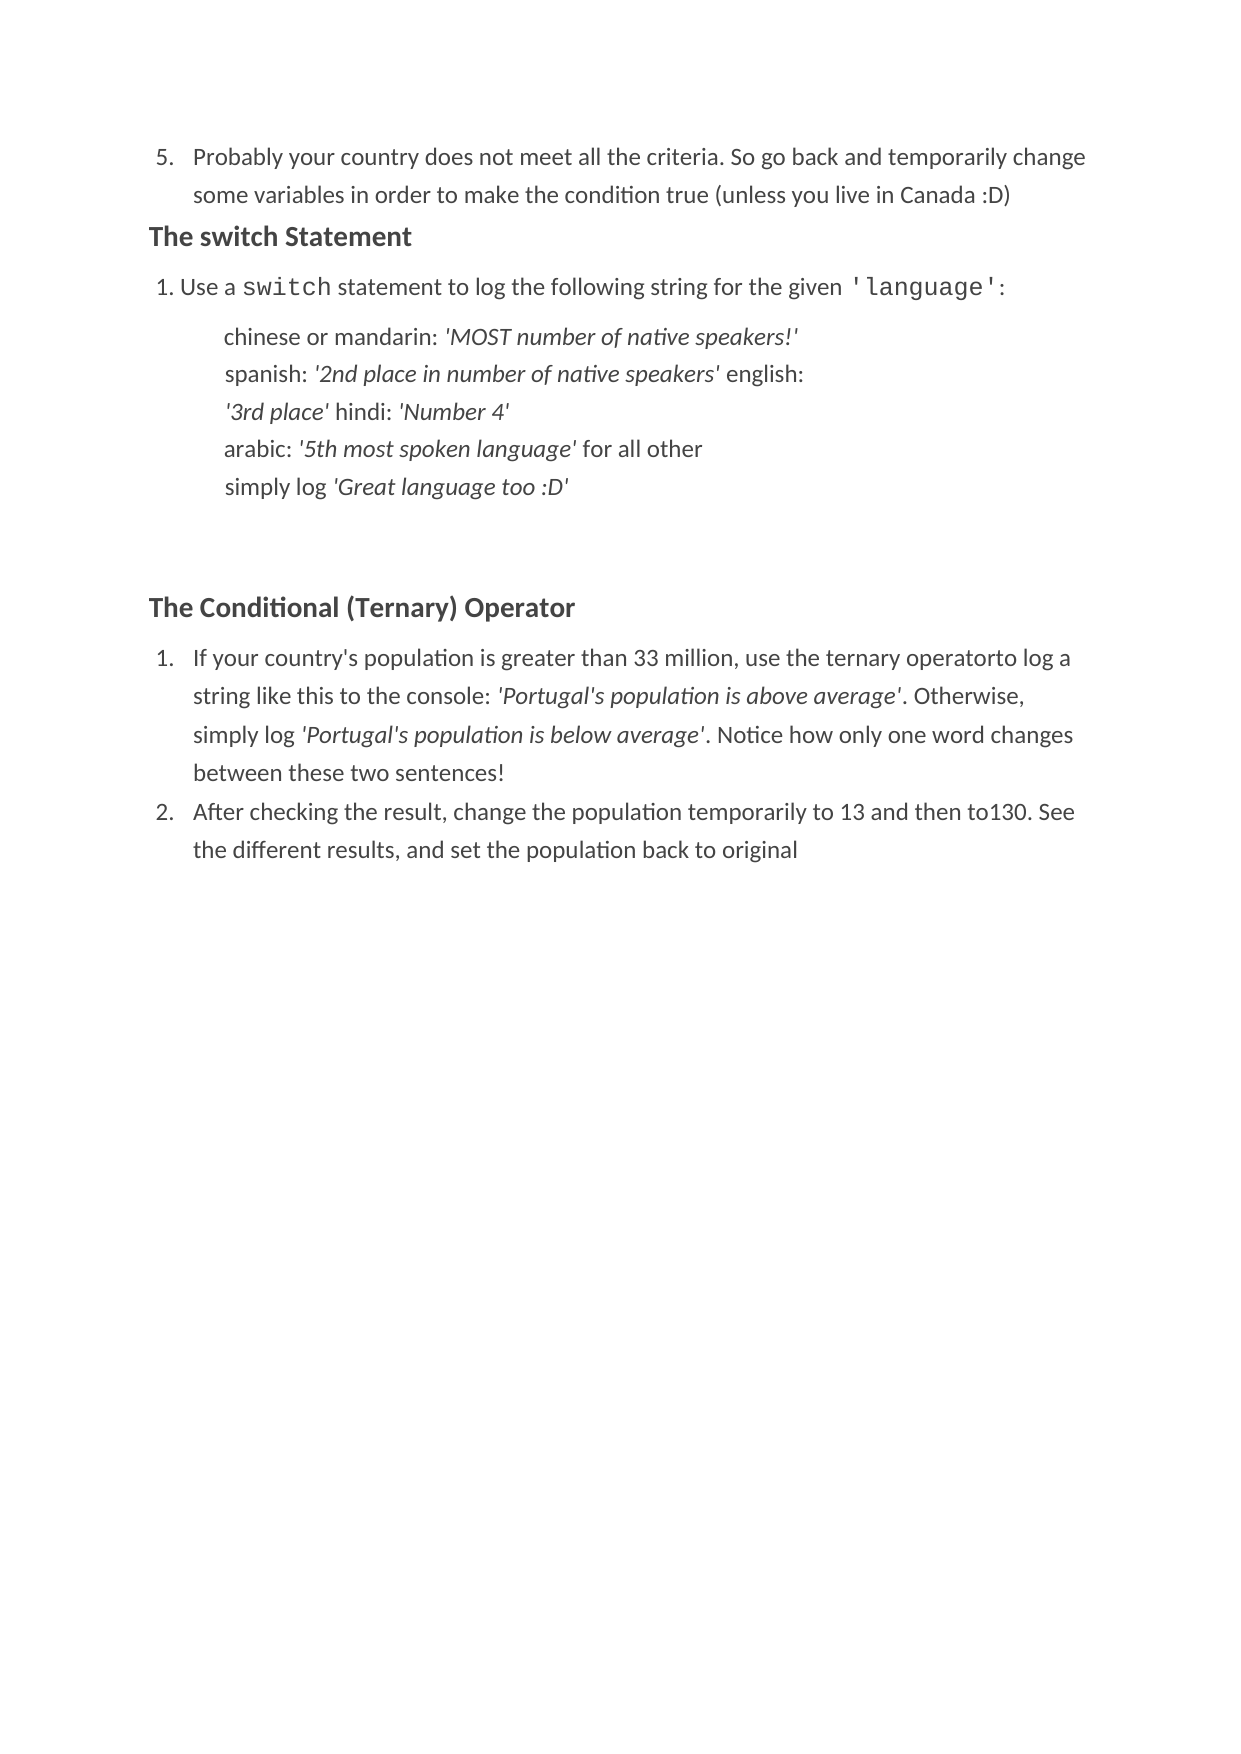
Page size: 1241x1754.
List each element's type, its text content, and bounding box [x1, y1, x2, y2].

subtitle The switch Statement [148, 218, 1090, 254]
text arabic: '5th most spoken language' for all other simply log 'Great language too :D' [223, 433, 721, 501]
text chinese or mandarin: 'MOST number of native speakers!' spanish: '2nd place in number of native speakers' english: '3rd place' hindi: 'Number 4' [223, 321, 835, 426]
subtitle The Conditional (Ternary) Operator [148, 589, 1090, 625]
list Probably your country does not meet all the criteria. So go back and temporarily change some variables in order to make the condition true (unless you live in Canada :D) [155, 141, 1089, 210]
list If your country's population is greater than 33 million, use the ternary operatorto log a string like this to the console: 'Portugal's population is above average'. Otherwise, simply log 'Portugal's population is below average'. Notice how only one word changes between these two sentences! [155, 642, 1089, 788]
list After checking the result, change the population temporarily to 13 and then to130. See the different results, and set the population back to original [155, 796, 1089, 865]
text 1. Use a switch statement to log the following string for the given 'language': [155, 271, 1089, 303]
